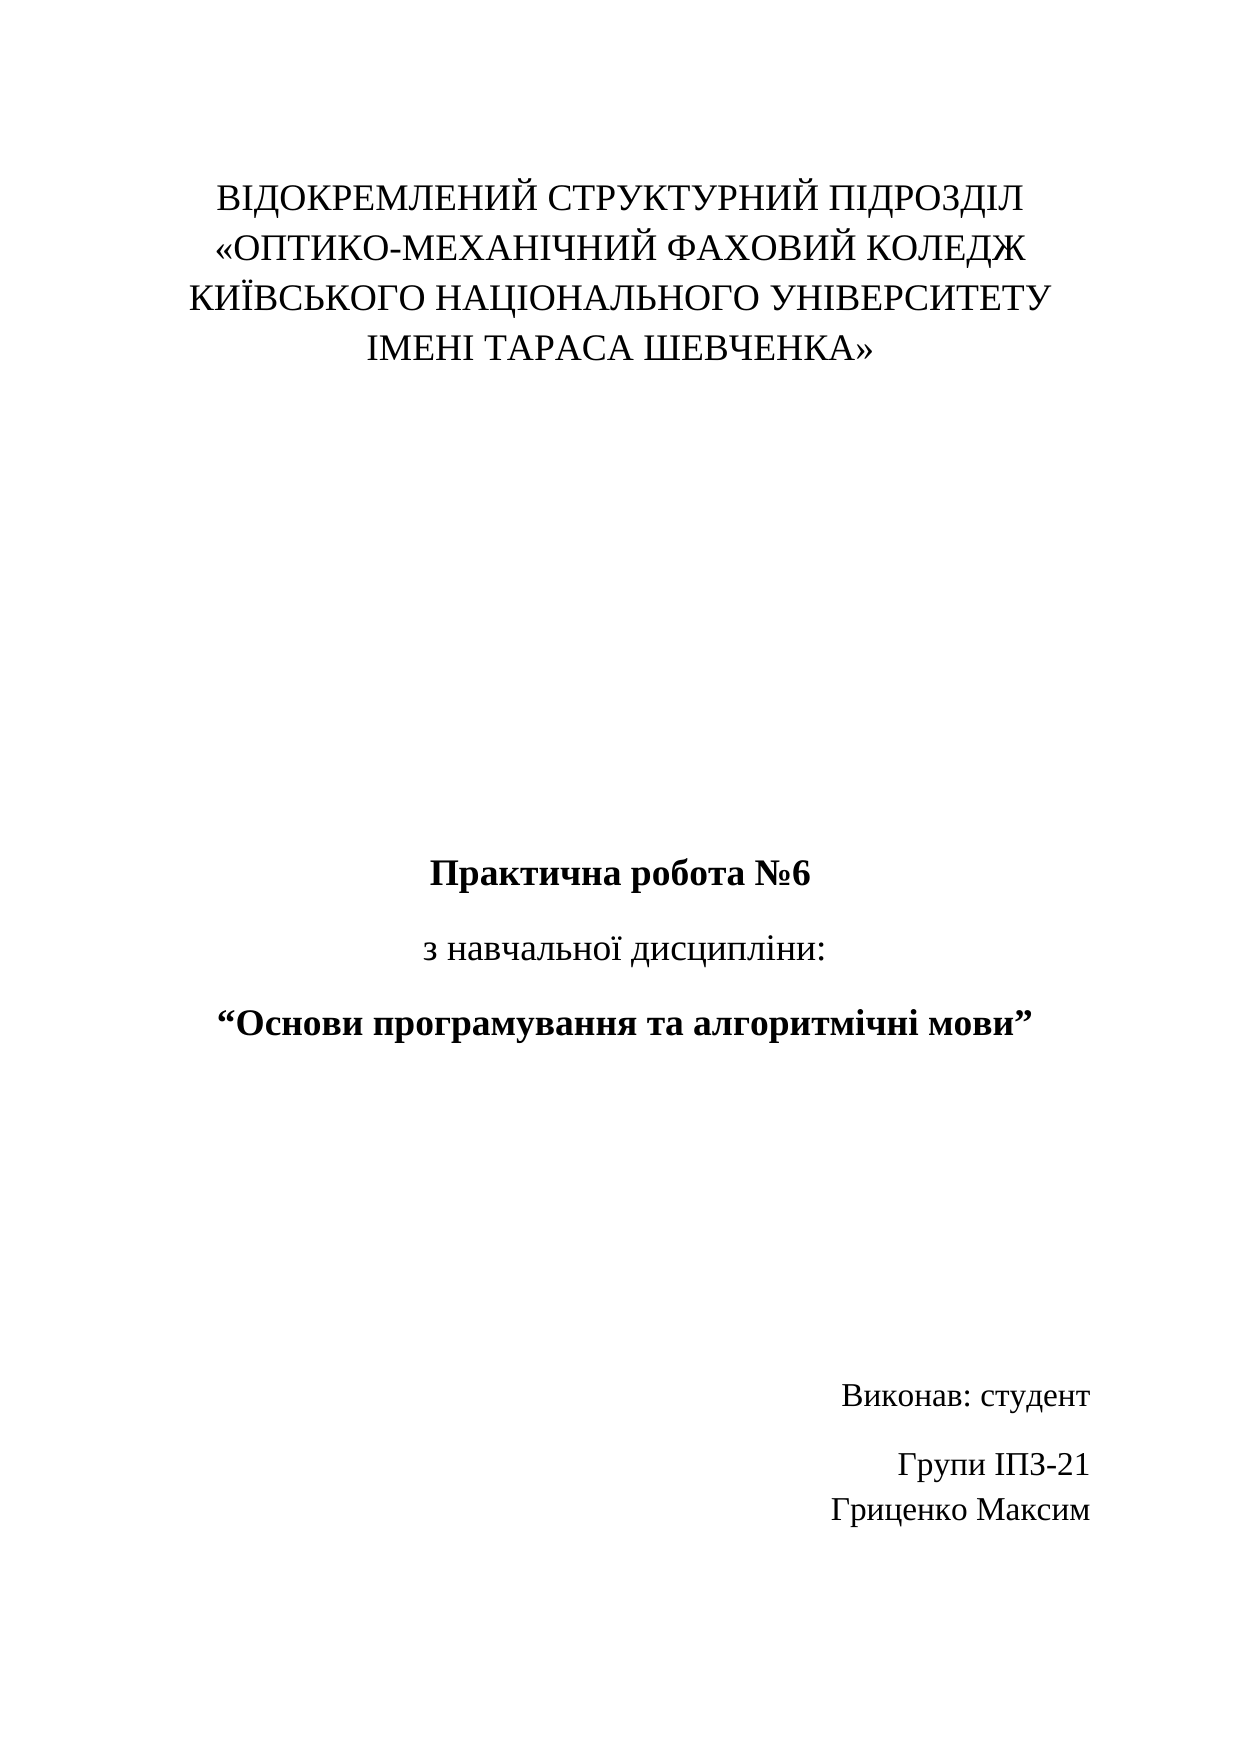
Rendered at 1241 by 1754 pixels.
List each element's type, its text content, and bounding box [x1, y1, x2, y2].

text з навчальної дисципліни: [150, 925, 1090, 968]
text Практична робота №6 [150, 850, 1090, 893]
text ВІДОКРЕМЛЕНИЙ СТРУКТУРНИЙ ПІДРОЗДІЛ «ОПТИКО-МЕХАНІЧНИЙ ФАХОВИЙ КОЛЕДЖ КИЇВСЬКОГО НАЦІОНАЛЬНОГО УНІВЕРСИТЕТУ ІМЕНІ ТАРАСА ШЕВЧЕНКА» [150, 175, 1090, 368]
text Гриценко Максим [150, 1489, 1090, 1527]
text Групи ІПЗ-21 [150, 1444, 1090, 1483]
text Виконав: студент [150, 1375, 1090, 1413]
text “Основи програмування та алгоритмічні мови” [150, 1000, 1090, 1043]
